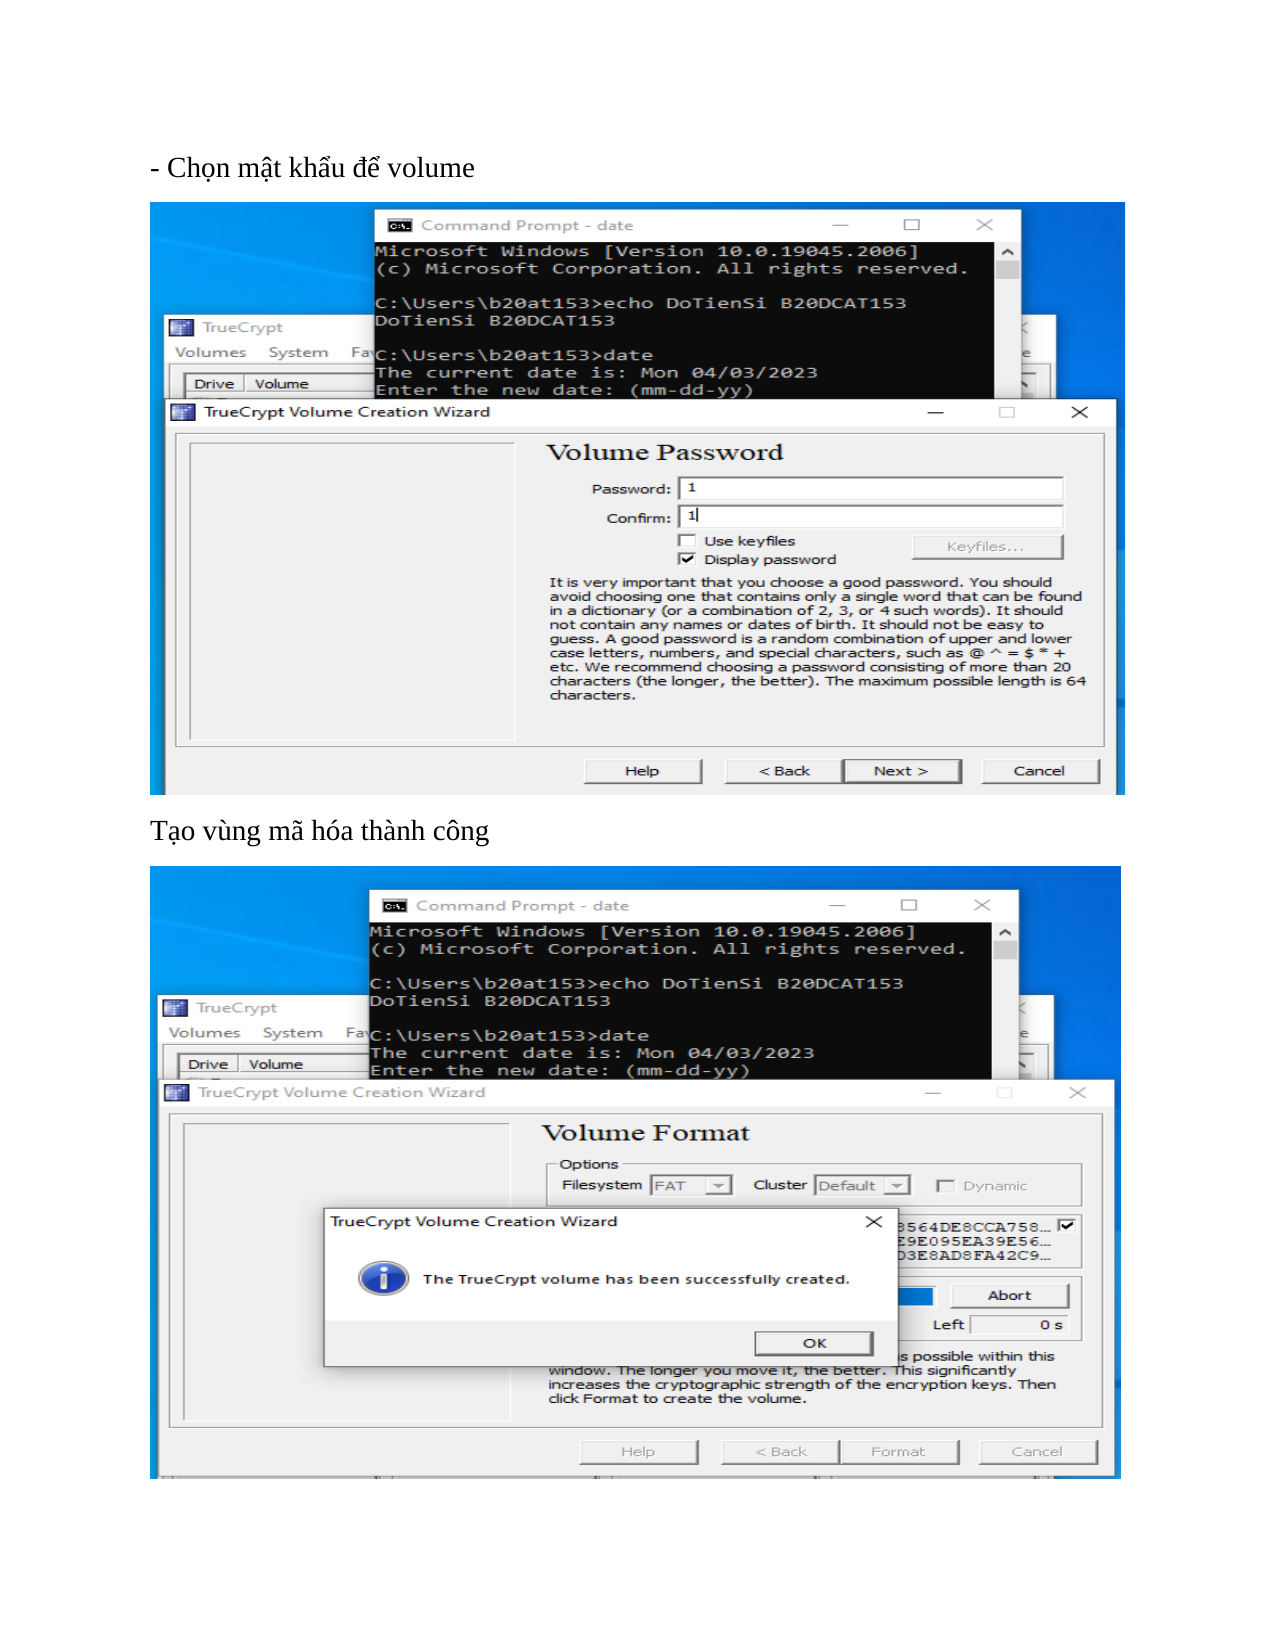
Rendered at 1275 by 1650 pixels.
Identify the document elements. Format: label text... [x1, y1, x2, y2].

picture [150, 866, 1121, 1479]
text - Chọn mật khẩu để volume [150, 150, 1125, 183]
text Tạo vùng mã hóa thành công [150, 813, 1125, 847]
picture [150, 202, 1125, 795]
